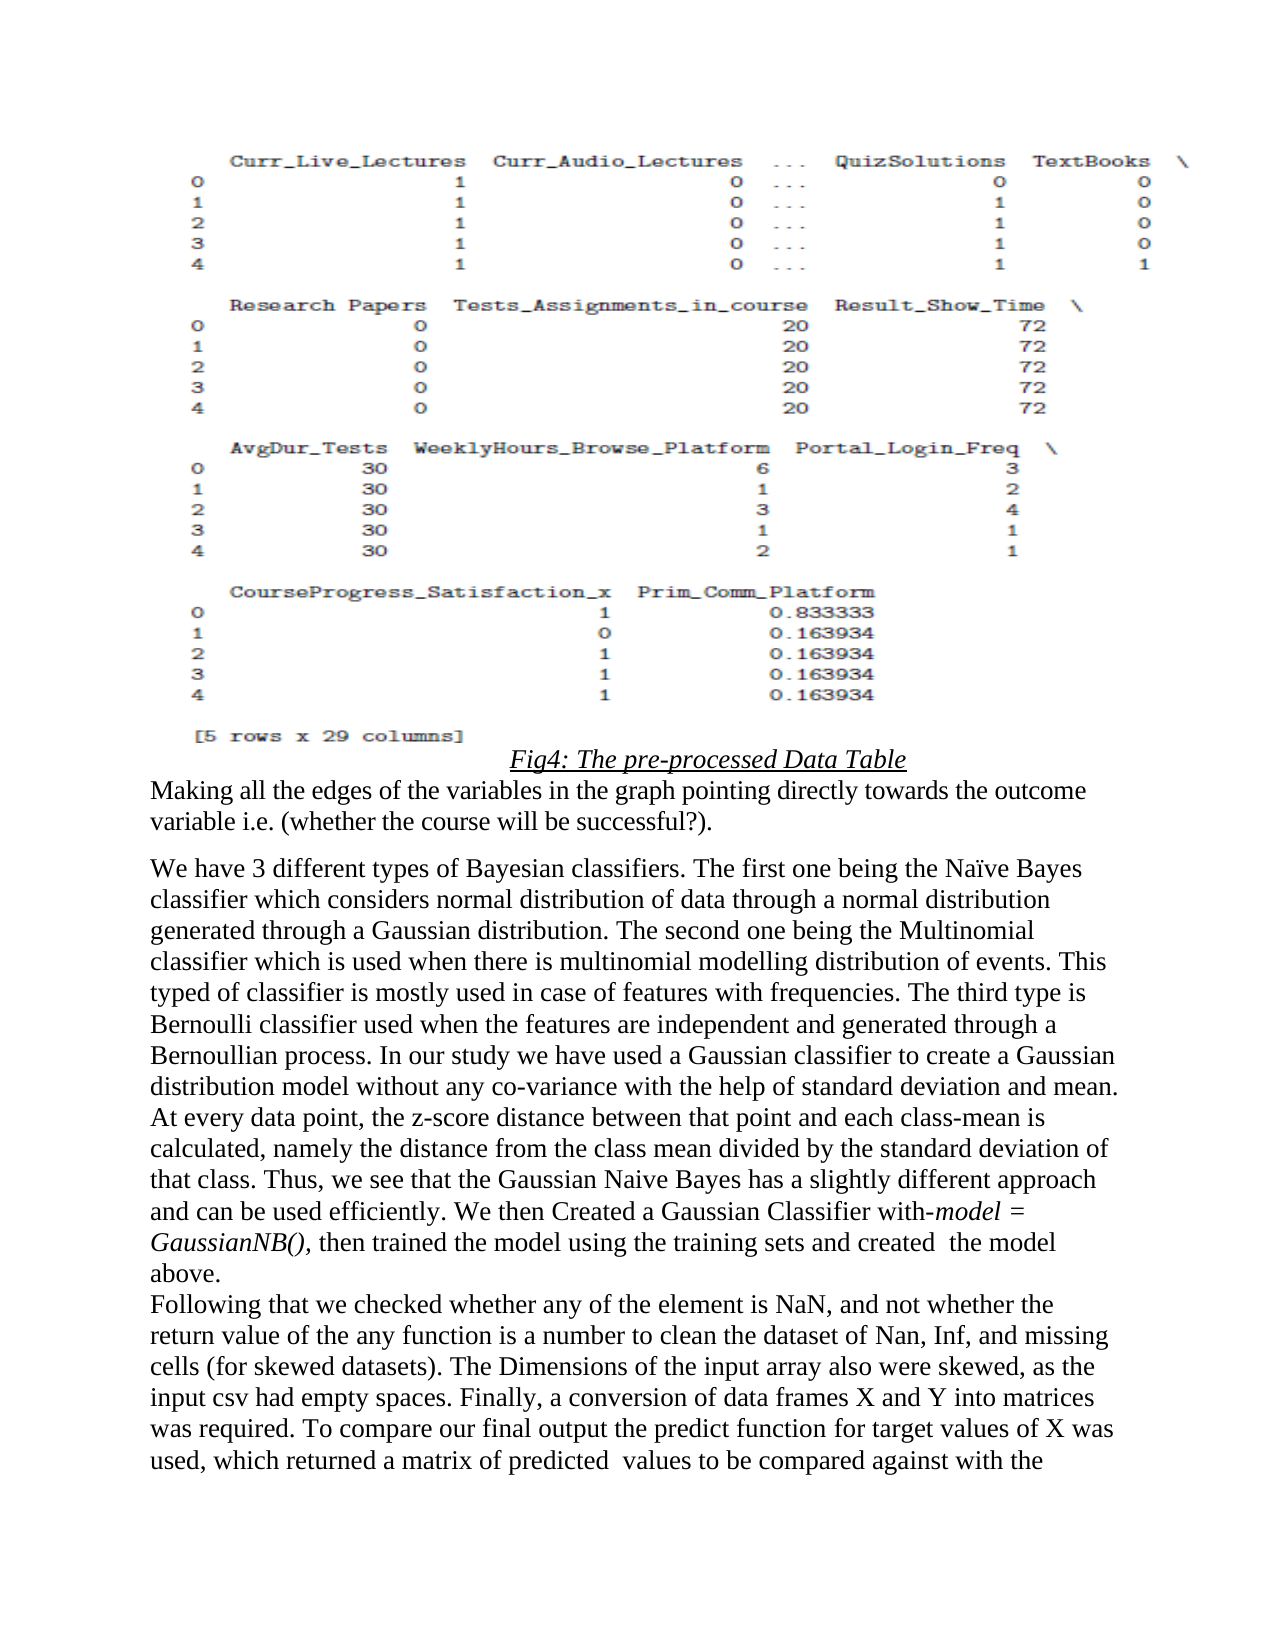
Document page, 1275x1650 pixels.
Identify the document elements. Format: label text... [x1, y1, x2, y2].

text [150, 1288, 1125, 1475]
text At every data point, the z-score distance between that point and each class-mean is calculated, namely the distance from the class mean divided by the standard deviation of that class. Thus, we see that the Gaussian Naive Bayes has a slightly different approach and can be used efficiently. We then Created a Gaussian Classifier with-model = GaussianNB(), then trained the model using the training sets and created the model above. [150, 1101, 1125, 1288]
text Fig4: The pre-processed Data Table Making all the edges of the variables in the graph pointing directly towards the outcome variable i.e. (whether the course will be successful?). [150, 743, 1125, 836]
picture [150, 150, 1204, 743]
text We have 3 different types of Bayesian classifiers. The first one being the Naïve Bayes classifier which considers normal distribution of data through a normal distribution generated through a Gaussian distribution. The second one being the Multinomial classifier which is used when there is multinomial modelling distribution of events. This typed of classifier is mostly used in case of features with frequencies. The third type is Bernoulli classifier used when the features are independent and generated through a Bernoullian process. In our study we have used a Gaussian classifier to create a Gaussian distribution model without any co-variance with the help of standard deviation and mean. [150, 852, 1125, 1101]
